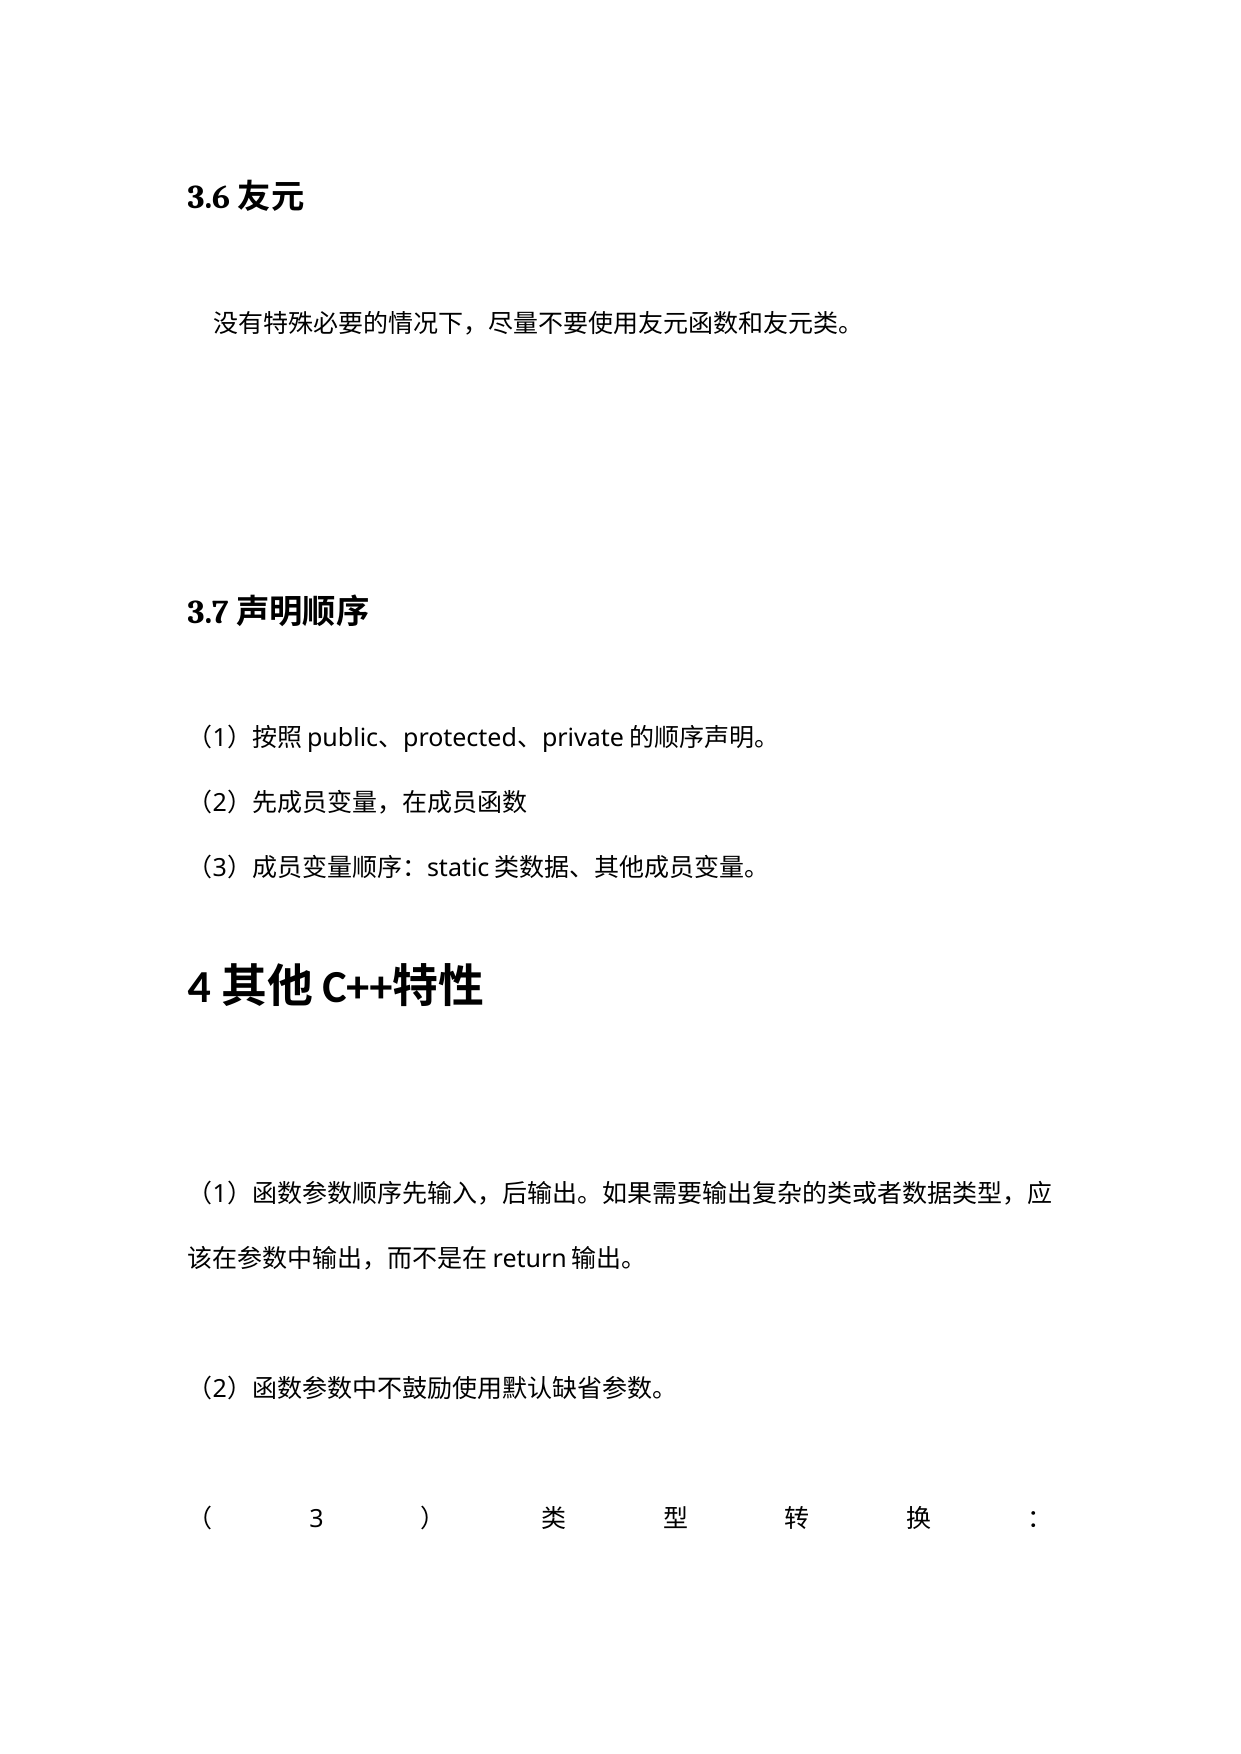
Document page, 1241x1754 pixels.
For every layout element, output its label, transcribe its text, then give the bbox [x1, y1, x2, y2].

subtitle 3.7 声明顺序 [187, 576, 1053, 641]
text （3）成员变量顺序：static类数据、其他成员变量。 [187, 833, 1053, 898]
text （2）函数参数中不鼓励使用默认缺省参数。 [187, 1354, 1053, 1419]
text （1）函数参数顺序先输入，后输出。如果需要输出复杂的类或者数据类型，应该在参数中输出，而不是在return输出。 [187, 1159, 1053, 1289]
text （1）按照public、protected、private的顺序声明。 [187, 703, 1053, 768]
subtitle 3.6 友元 [187, 162, 1053, 227]
text 没有特殊必要的情况下，尽量不要使用友元函数和友元类。 [187, 289, 1053, 354]
text （3）类型转换： dynamic_cast、const_cast、static_cast、reinterpret_cast。根据情况使用，简单类型使用C语言风格转换。 [187, 1484, 1053, 1549]
text （2）先成员变量，在成员函数 [187, 768, 1053, 833]
subtitle 4 其他C++特性 [187, 934, 1053, 1031]
